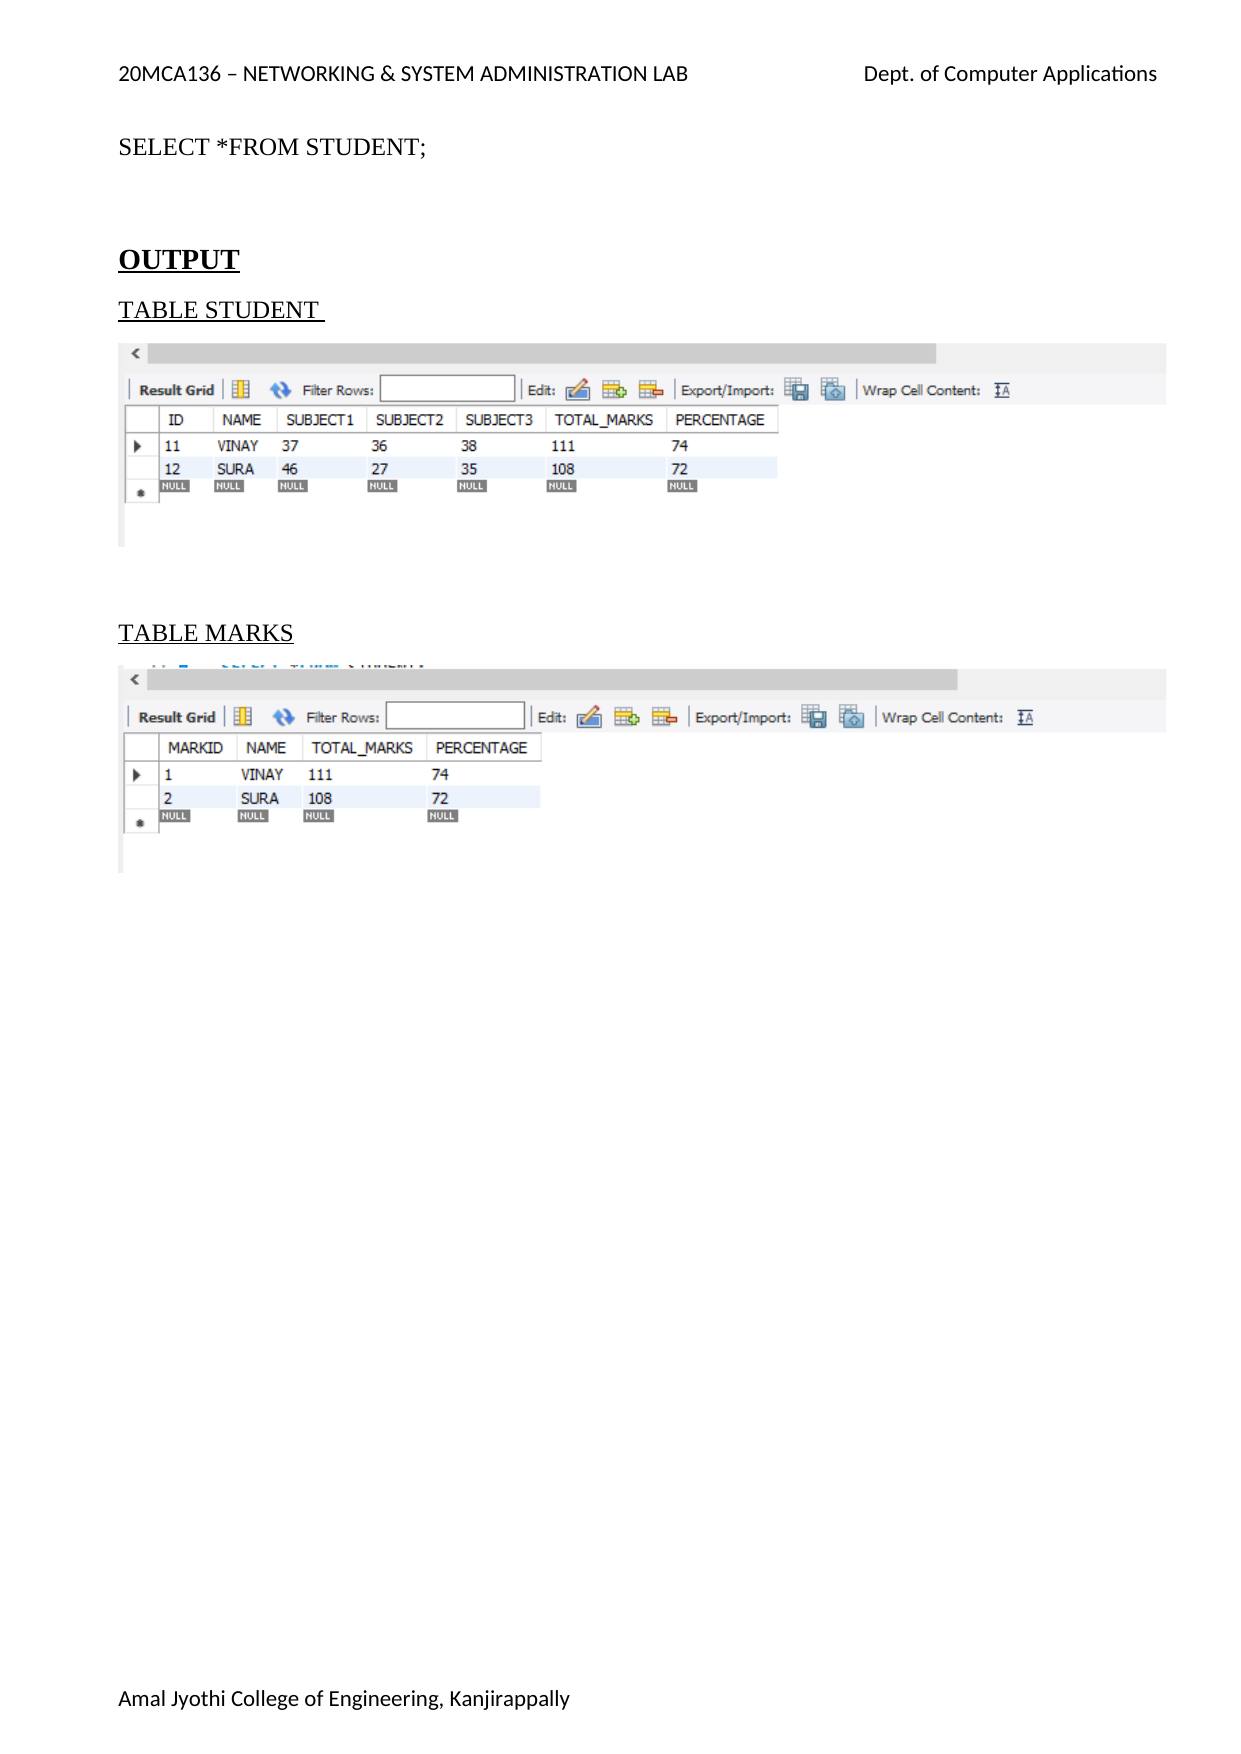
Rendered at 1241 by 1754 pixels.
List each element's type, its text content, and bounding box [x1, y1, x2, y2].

text TABLE STUDENT [118, 295, 1167, 324]
text TABLE MARKS [118, 618, 1167, 647]
text SELECT *FROM STUDENT; [118, 132, 1167, 161]
picture [118, 665, 1167, 873]
picture [118, 343, 1167, 547]
text OUTPUT [118, 242, 1167, 276]
